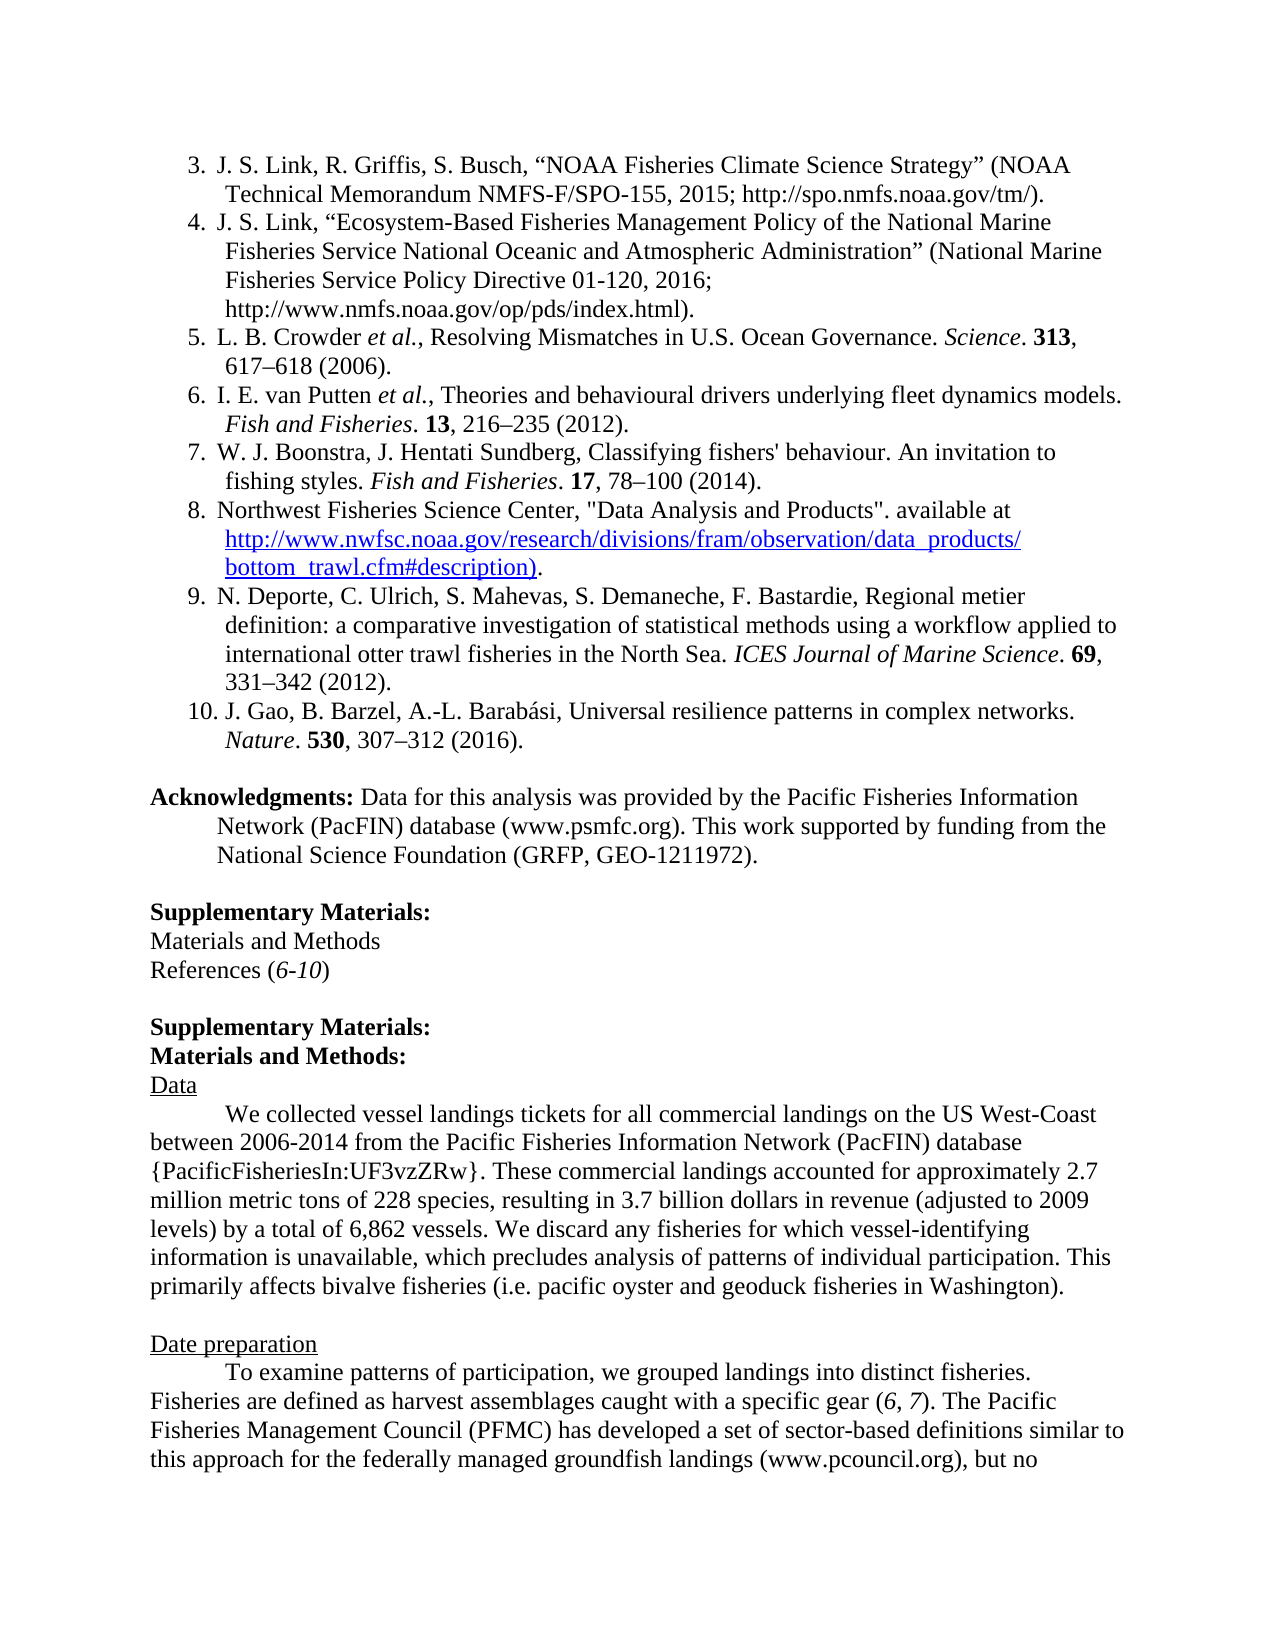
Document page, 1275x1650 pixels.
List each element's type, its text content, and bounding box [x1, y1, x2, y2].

text Data [150, 1070, 1125, 1099]
text References (6-10) [150, 955, 1125, 984]
list J. S. Link, “Ecosystem-Based Fisheries Management Policy of the National Marine Fisheries Service National Oceanic and Atmospheric Administration” (National Marine Fisheries Service Policy Directive 01-120, 2016; http://www.nmfs.noaa.gov/op/pds/index.html). [187, 207, 1125, 322]
list W. J. Boonstra, J. Hentati Sundberg, Classifying fishers' behaviour. An invitation to fishing styles. Fish and Fisheries. 17, 78–100 (2014). [187, 437, 1125, 495]
text Acknowledgments: Data for this analysis was provided by the Pacific Fisheries Information Network (PacFIN) database (www.psmfc.org). This work supported by funding from the National Science Foundation (GRFP, GEO-1211972). [150, 782, 1125, 869]
list I. E. van Putten et al., Theories and behavioural drivers underlying fleet dynamics models. Fish and Fisheries. 13, 216–235 (2012). [187, 380, 1125, 437]
list J. Gao, B. Barzel, A.-L. Barabási, Universal resilience patterns in complex networks. Nature. 530, 307–312 (2016). [187, 696, 1125, 754]
text Materials and Methods [150, 926, 1125, 955]
text Supplementary Materials: [150, 897, 1125, 926]
text Date preparation [150, 1329, 1125, 1357]
list J. S. Link, R. Griffis, S. Busch, “NOAA Fisheries Climate Science Strategy” (NOAA Technical Memorandum NMFS-F/SPO-155, 2015; http://spo.nmfs.noaa.gov/tm/). [187, 150, 1125, 207]
text We collected vessel landings tickets for all commercial landings on the US West-Coast between 2006-2014 from the Pacific Fisheries Information Network (PacFIN) database {PacificFisheriesIn:UF3vzZRw}. These commercial landings accounted for approximately 2.7 million metric tons of 228 species, resulting in 3.7 billion dollars in revenue (adjusted to 2009 levels) by a total of 6,862 vessels. We discard any fisheries for which vessel-identifying information is unavailable, which precludes analysis of patterns of individual participation. This primarily affects bivalve fisheries (i.e. pacific oyster and geoduck fisheries in Washington). [150, 1099, 1125, 1300]
text Supplementary Materials: [150, 1012, 1125, 1041]
list Northwest Fisheries Science Center, "Data Analysis and Products". available at http://www.nwfsc.noaa.gov/research/divisions/fram/observation/data_products/bottom_trawl.cfm#description). [187, 495, 1125, 581]
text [150, 1357, 1125, 1472]
text Materials and Methods: [150, 1041, 1125, 1070]
list L. B. Crowder et al., Resolving Mismatches in U.S. Ocean Governance. Science. 313, 617–618 (2006). [187, 322, 1125, 380]
list N. Deporte, C. Ulrich, S. Mahevas, S. Demaneche, F. Bastardie, Regional metier definition: a comparative investigation of statistical methods using a workflow applied to international otter trawl fisheries in the North Sea. ICES Journal of Marine Science. 69, 331–342 (2012). [187, 581, 1125, 696]
